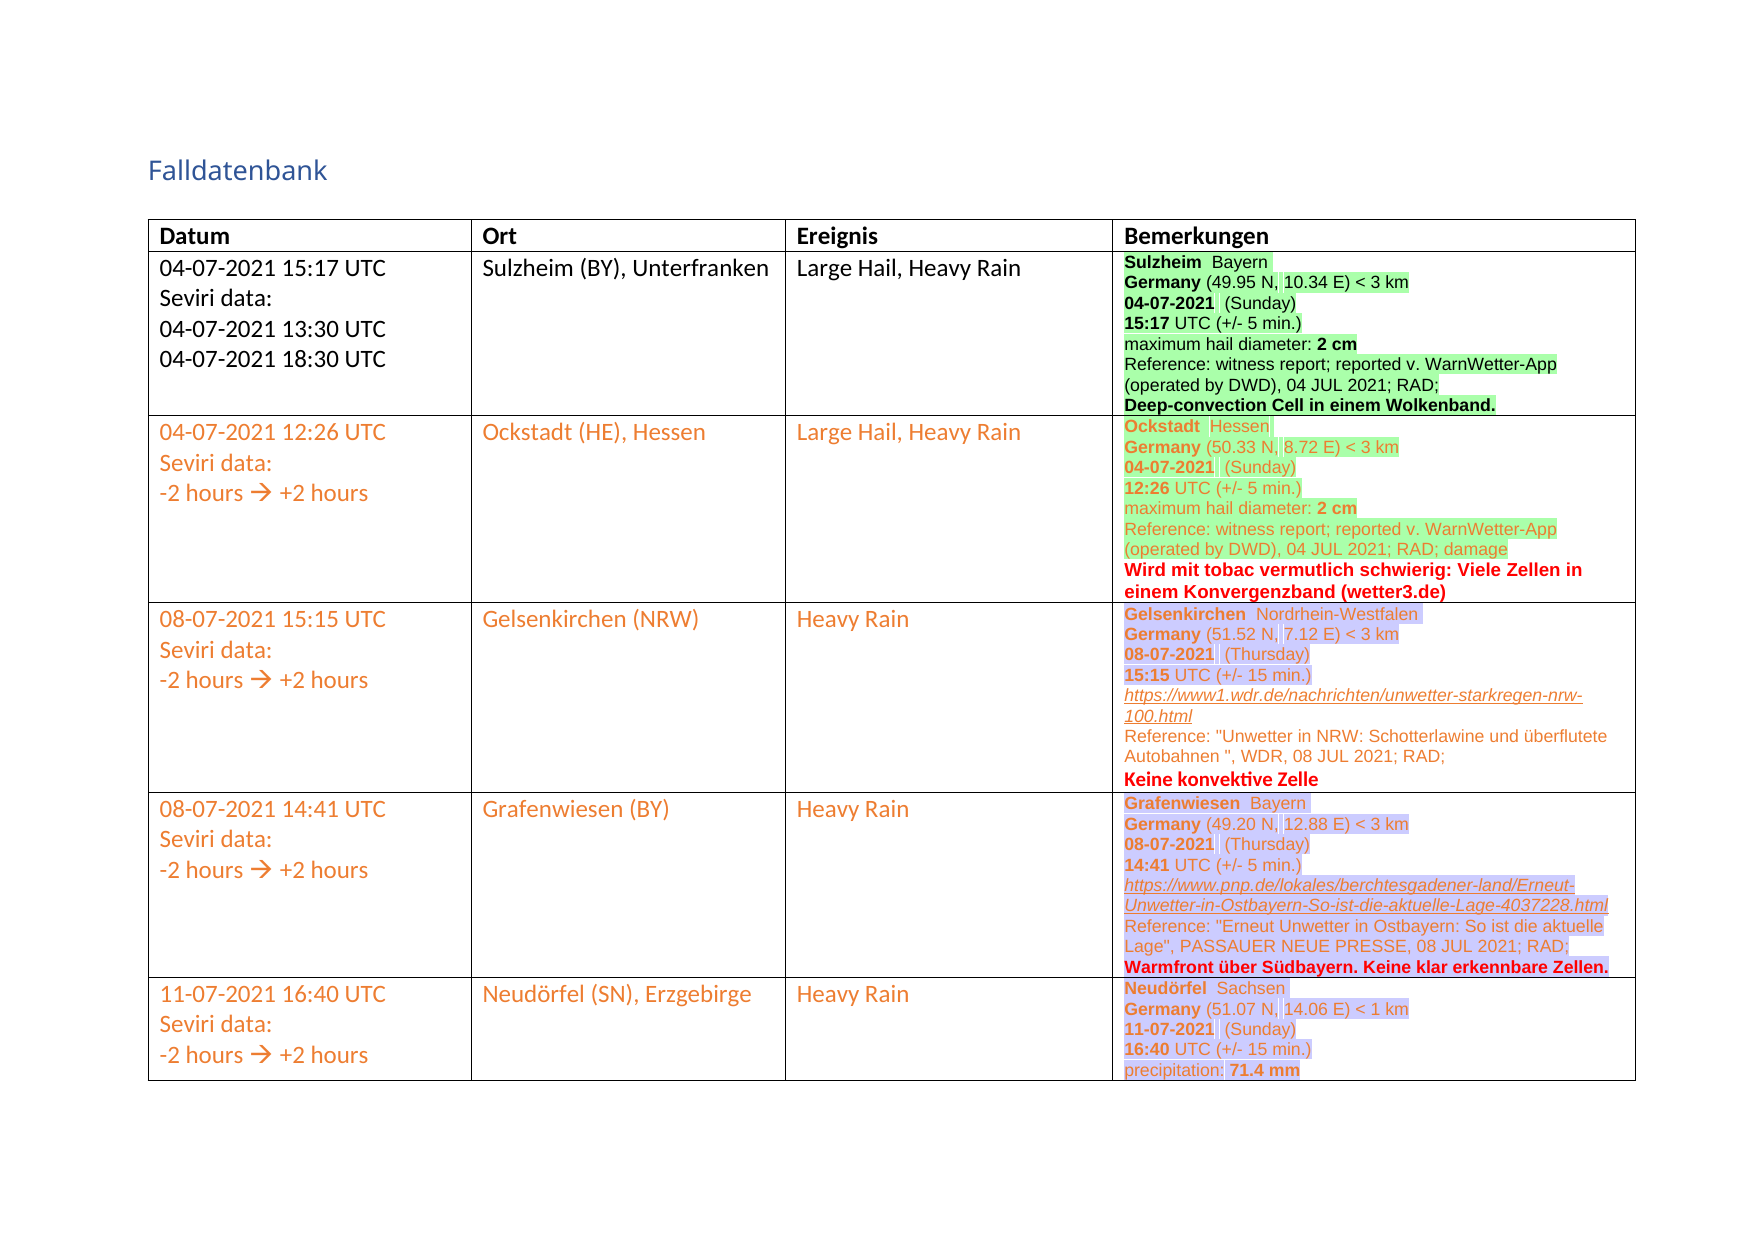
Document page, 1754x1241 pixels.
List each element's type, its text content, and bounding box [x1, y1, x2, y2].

table_header Bemerkungen [1113, 220, 1635, 251]
table_header Datum [149, 220, 471, 251]
table_cell 04-07-2021 15:17 UTC Seviri data: 04-07-2021 13:30 UTC 04-07-2021 18:30 UTC [149, 252, 471, 415]
table_cell 04-07-2021 12:26 UTC Seviri data: -2 hours +2 hours [149, 416, 471, 602]
table_cell Gelsenkirchen Nordrhein-Westfalen Germany (51.52 N, 7.12 E) < 3 km 08-07-2021 (Thursday) 15:15 UTC (+/- 15 min.) https://www1.wdr.de/nachrichten/unwetter-starkregen-nrw-100.html Reference: "Unwetter in NRW: Schotterlawine und überflutete Autobahnen ", WDR, 08 JUL 2021; RAD; Keine konvektive Zelle [1113, 603, 1635, 792]
table_cell 08-07-2021 14:41 UTC Seviri data: -2 hours +2 hours [149, 793, 471, 977]
table_header Ort [472, 220, 785, 251]
table_cell Large Hail, Heavy Rain [786, 252, 1112, 415]
table_cell Sulzheim Bayern Germany (49.95 N, 10.34 E) < 3 km 04-07-2021 (Sunday) 15:17 UTC (+/- 5 min.) maximum hail diameter: 2 cm Reference: witness report; reported v. WarnWetter-App (operated by DWD), 04 JUL 2021; RAD; Deep-convection Cell in einem Wolkenband. [1113, 252, 1635, 415]
table_cell Ockstadt Hessen Germany (50.33 N, 8.72 E) < 3 km 04-07-2021 (Sunday) 12:26 UTC (+/- 5 min.) maximum hail diameter: 2 cm Reference: witness report; reported v. WarnWetter-App (operated by DWD), 04 JUL 2021; RAD; damage Wird mit tobac vermutlich schwierig: Viele Zellen in einem Konvergenzband (wetter3.de) [1113, 416, 1635, 602]
table_cell Large Hail, Heavy Rain [786, 416, 1112, 602]
table_cell Heavy Rain [786, 793, 1112, 977]
table_cell Ockstadt (HE), Hessen [472, 416, 785, 602]
table_cell Heavy Rain [786, 978, 1112, 1080]
table_cell Neudörfel (SN), Erzgebirge [472, 978, 785, 1080]
table_header Ereignis [786, 220, 1112, 251]
table_cell Grafenwiesen (BY) [472, 793, 785, 977]
subtitle Falldatenbank [148, 152, 1636, 189]
table_cell 08-07-2021 15:15 UTC Seviri data: -2 hours +2 hours [149, 603, 471, 792]
table_cell Grafenwiesen Bayern Germany (49.20 N, 12.88 E) < 3 km 08-07-2021 (Thursday) 14:41 UTC (+/- 5 min.) https://www.pnp.de/lokales/berchtesgadener-land/Erneut-Unwetter-in-Ostbayern-So-ist-die-aktuelle-Lage-4037228.html Reference: "Erneut Unwetter in Ostbayern: So ist die aktuelle Lage", PASSAUER NEUE PRESSE, 08 JUL 2021; RAD; Warmfront über Südbayern. Keine klar erkennbare Zellen. [1113, 793, 1635, 977]
table_cell Sulzheim (BY), Unterfranken [472, 252, 785, 415]
table_cell Gelsenkirchen (NRW) [472, 603, 785, 792]
table_cell 11-07-2021 16:40 UTC Seviri data: -2 hours +2 hours [149, 978, 471, 1080]
table_cell Heavy Rain [786, 603, 1112, 792]
